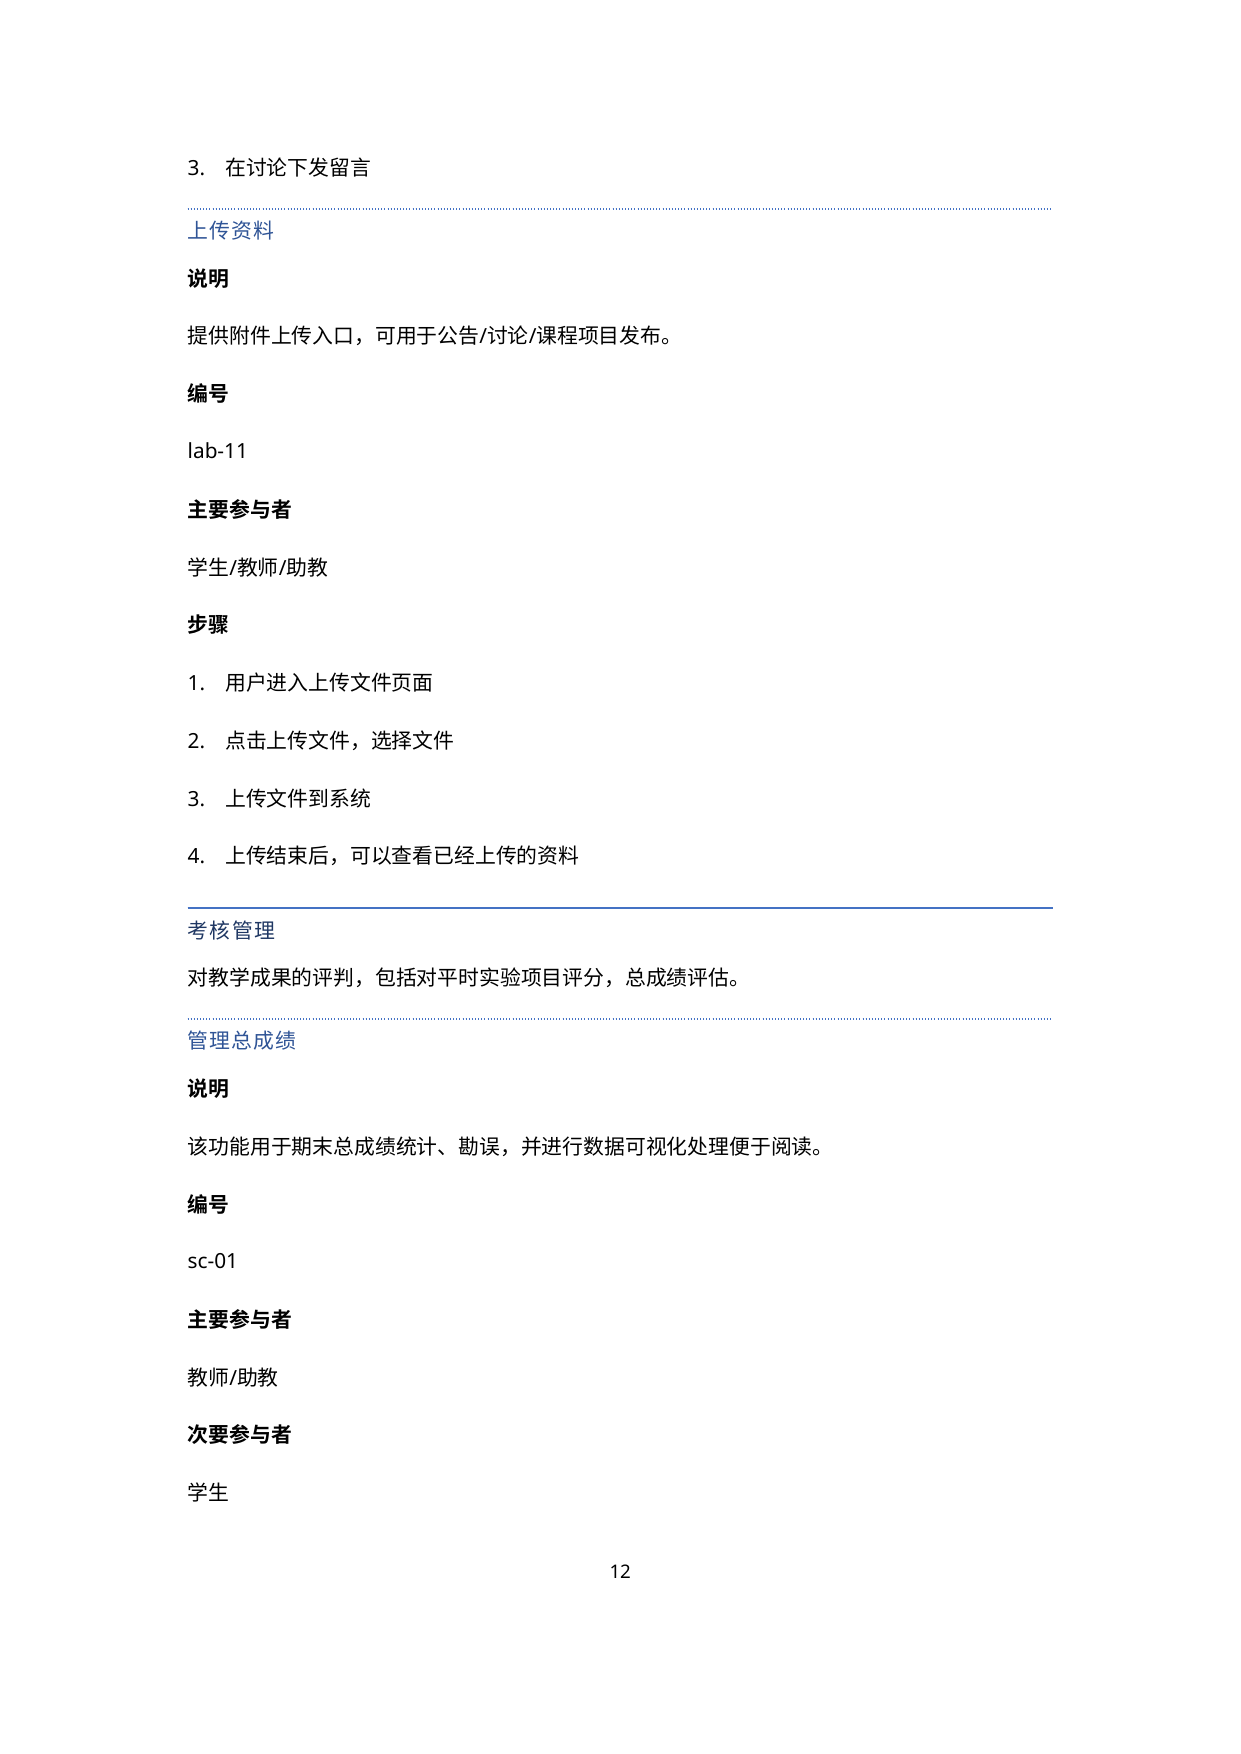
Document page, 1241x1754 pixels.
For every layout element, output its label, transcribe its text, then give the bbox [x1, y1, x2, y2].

list 在讨论下发留言 [187, 150, 1053, 182]
subtitle 上传资料 [187, 208, 1053, 246]
text 主要参与者 [187, 492, 1053, 524]
text 对教学成果的评判，包括对平时实验项目评分，总成绩评估。 [187, 960, 1053, 993]
text 步骤 [187, 607, 1053, 640]
text 教师/助教 [187, 1360, 1053, 1392]
text 次要参与者 [187, 1418, 1053, 1450]
text 主要参与者 [187, 1302, 1053, 1334]
text 说明 [187, 1071, 1053, 1103]
text 该功能用于期末总成绩统计、勘误，并进行数据可视化处理便于阅读。 [187, 1129, 1053, 1161]
list 上传结束后，可以查看已经上传的资料 [187, 839, 1053, 871]
text 学生/教师/助教 [187, 550, 1053, 582]
list 点击上传文件，选择文件 [187, 723, 1053, 756]
text 说明 [187, 261, 1053, 293]
subtitle 考核管理 [187, 908, 1053, 945]
text 提供附件上传入口，可用于公告/讨论/课程项目发布。 [187, 319, 1053, 351]
text 编号 [187, 377, 1053, 409]
subtitle 管理总成绩 [187, 1018, 1053, 1056]
text sc-01 [187, 1244, 1053, 1277]
list 用户进入上传文件页面 [187, 665, 1053, 698]
text 学生 [187, 1475, 1053, 1508]
text 编号 [187, 1187, 1053, 1219]
list 上传文件到系统 [187, 781, 1053, 813]
text lab-11 [187, 434, 1053, 467]
